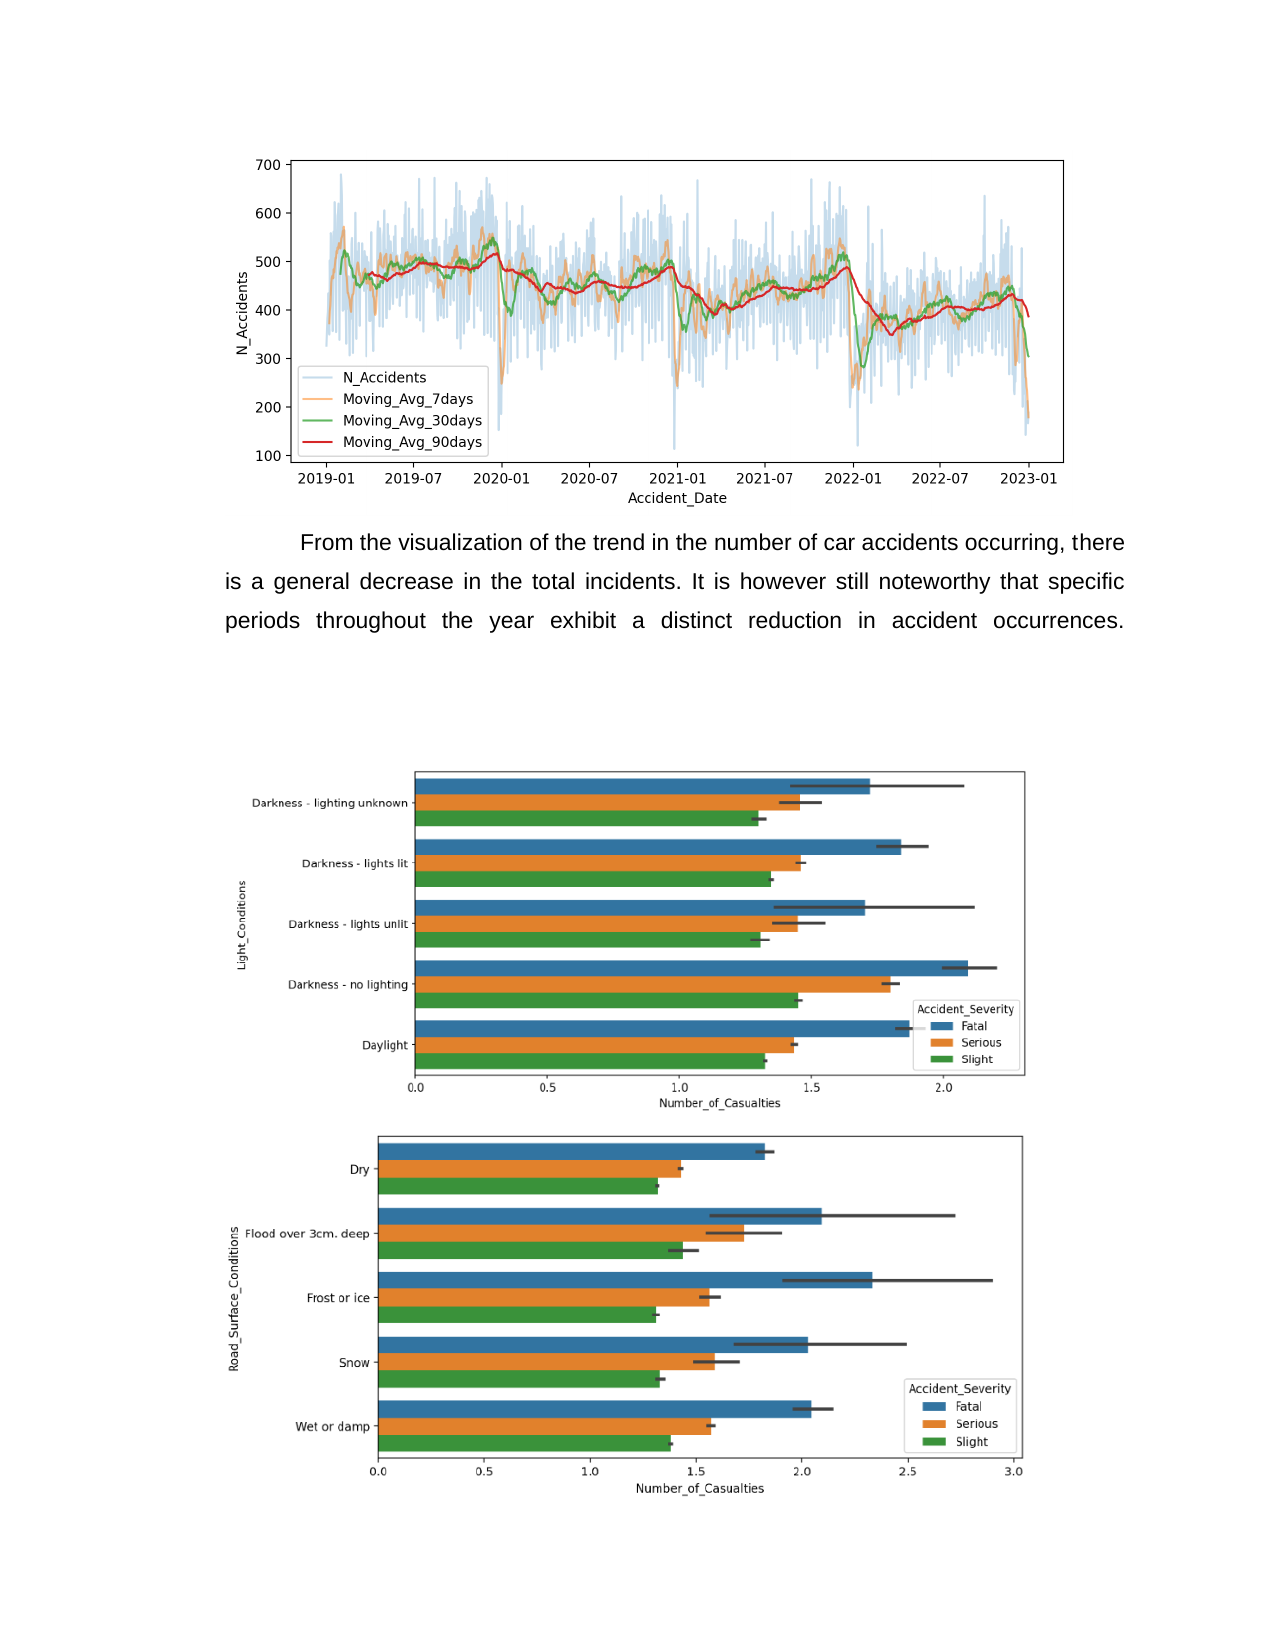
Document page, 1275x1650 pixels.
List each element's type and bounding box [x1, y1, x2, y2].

picture [225, 150, 1073, 516]
picture [225, 765, 1031, 1117]
picture [225, 1129, 1026, 1500]
list [187, 150, 1125, 1116]
